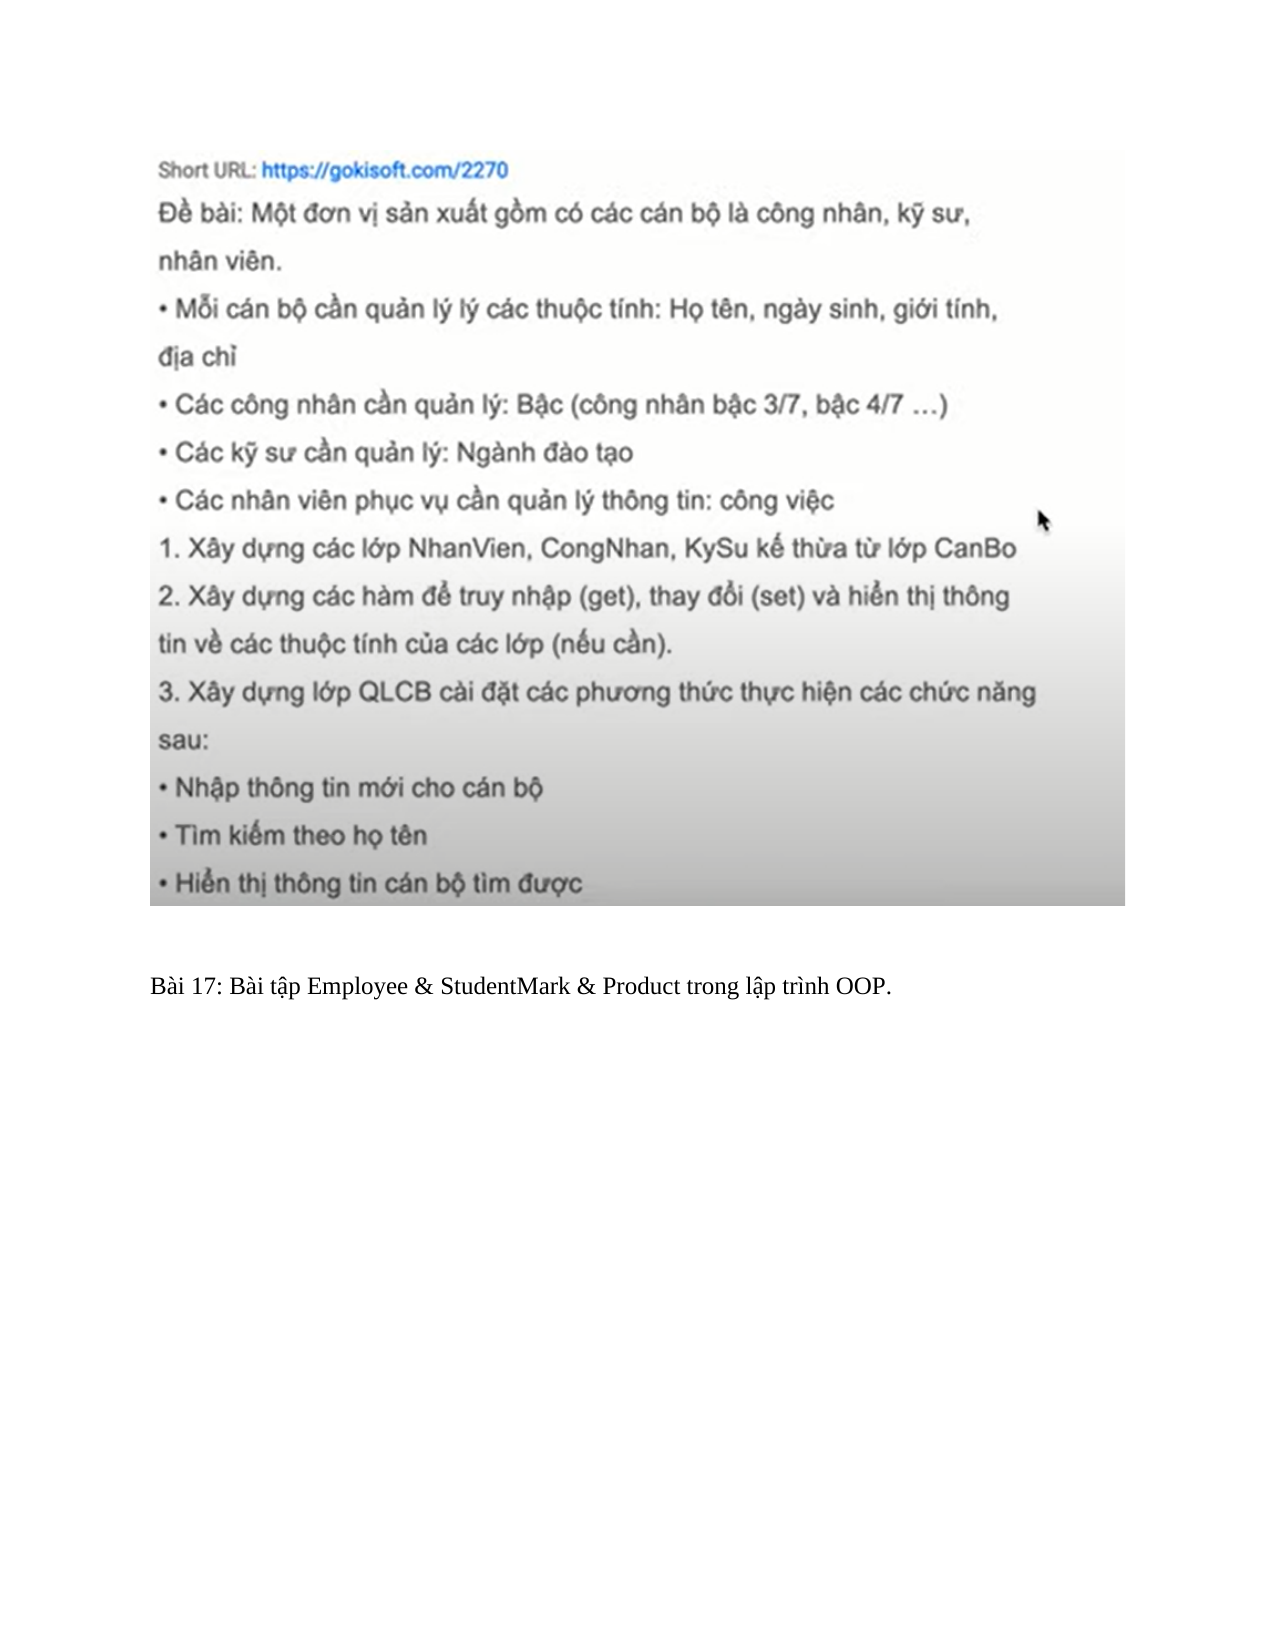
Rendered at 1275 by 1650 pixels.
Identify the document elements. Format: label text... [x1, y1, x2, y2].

picture [150, 150, 1125, 906]
text Bài 17: Bài tập Employee & StudentMark & Product trong lập trình OOP. [150, 971, 1125, 1000]
